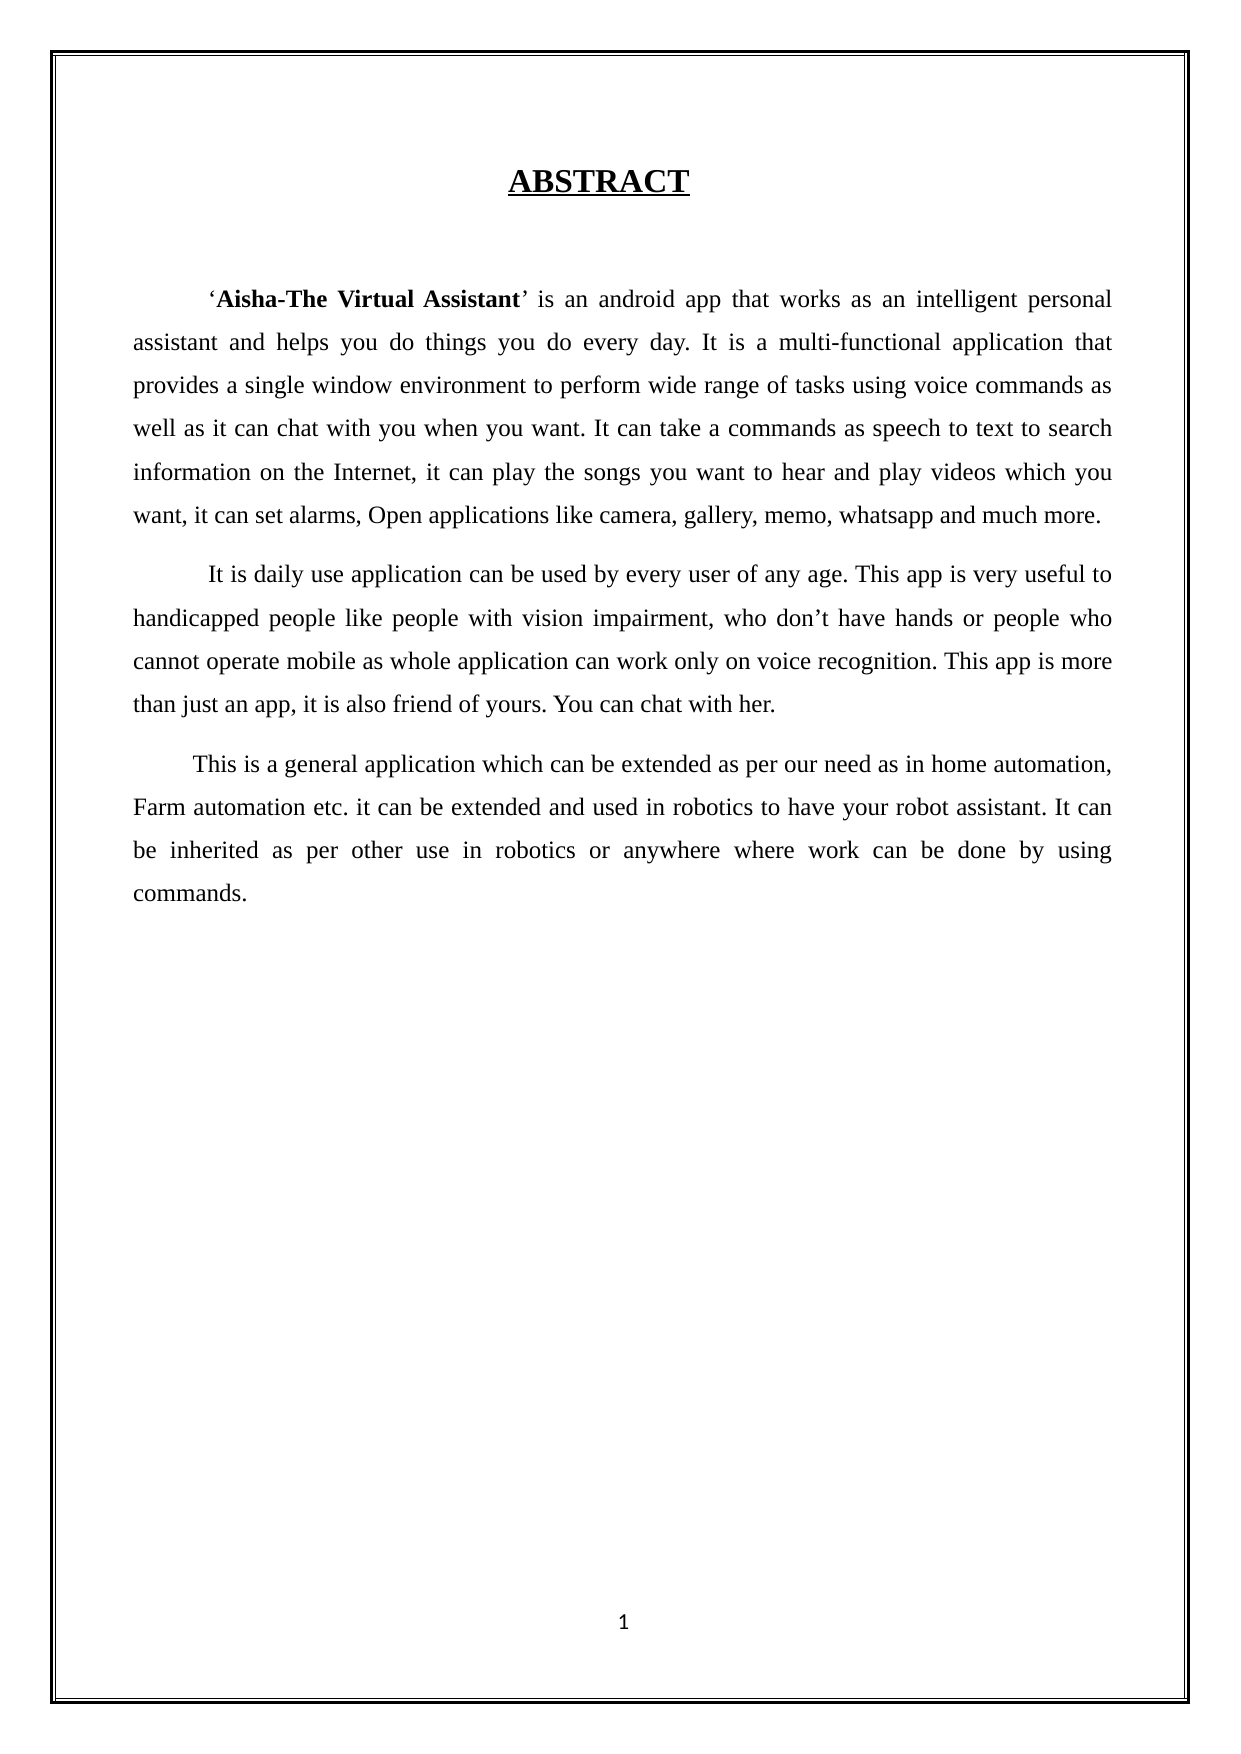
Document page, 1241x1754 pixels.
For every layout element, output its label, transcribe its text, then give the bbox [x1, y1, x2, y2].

text ABSTRACT [433, 161, 1114, 199]
text ‘Aisha-The Virtual Assistant’ is an android app that works as an intelligent personal assistant and helps you do things you do every day. It is a multi-functional application that provides a single window environment to perform wide range of tasks using voice commands as well as it can chat with you when you want. It can take a commands as speech to text to search information on the Internet, it can play the songs you want to hear and play videos which you want, it can set alarms, Open applications like camera, gallery, memo, whatsapp and much more. [133, 284, 1114, 528]
text This is a general application which can be extended as per our need as in home automation, Farm automation etc. it can be extended and used in robotics to have your robot assistant. It can be inherited as per other use in robotics or anywhere where work can be done by using commands. [133, 749, 1114, 907]
text It is daily use application can be used by every user of any age. This app is very useful to handicapped people like people with vision impairment, who don’t have hands or people who cannot operate mobile as whole application can work only on voice recognition. This app is more than just an app, it is also friend of yours. You can chat with her. [133, 559, 1114, 718]
